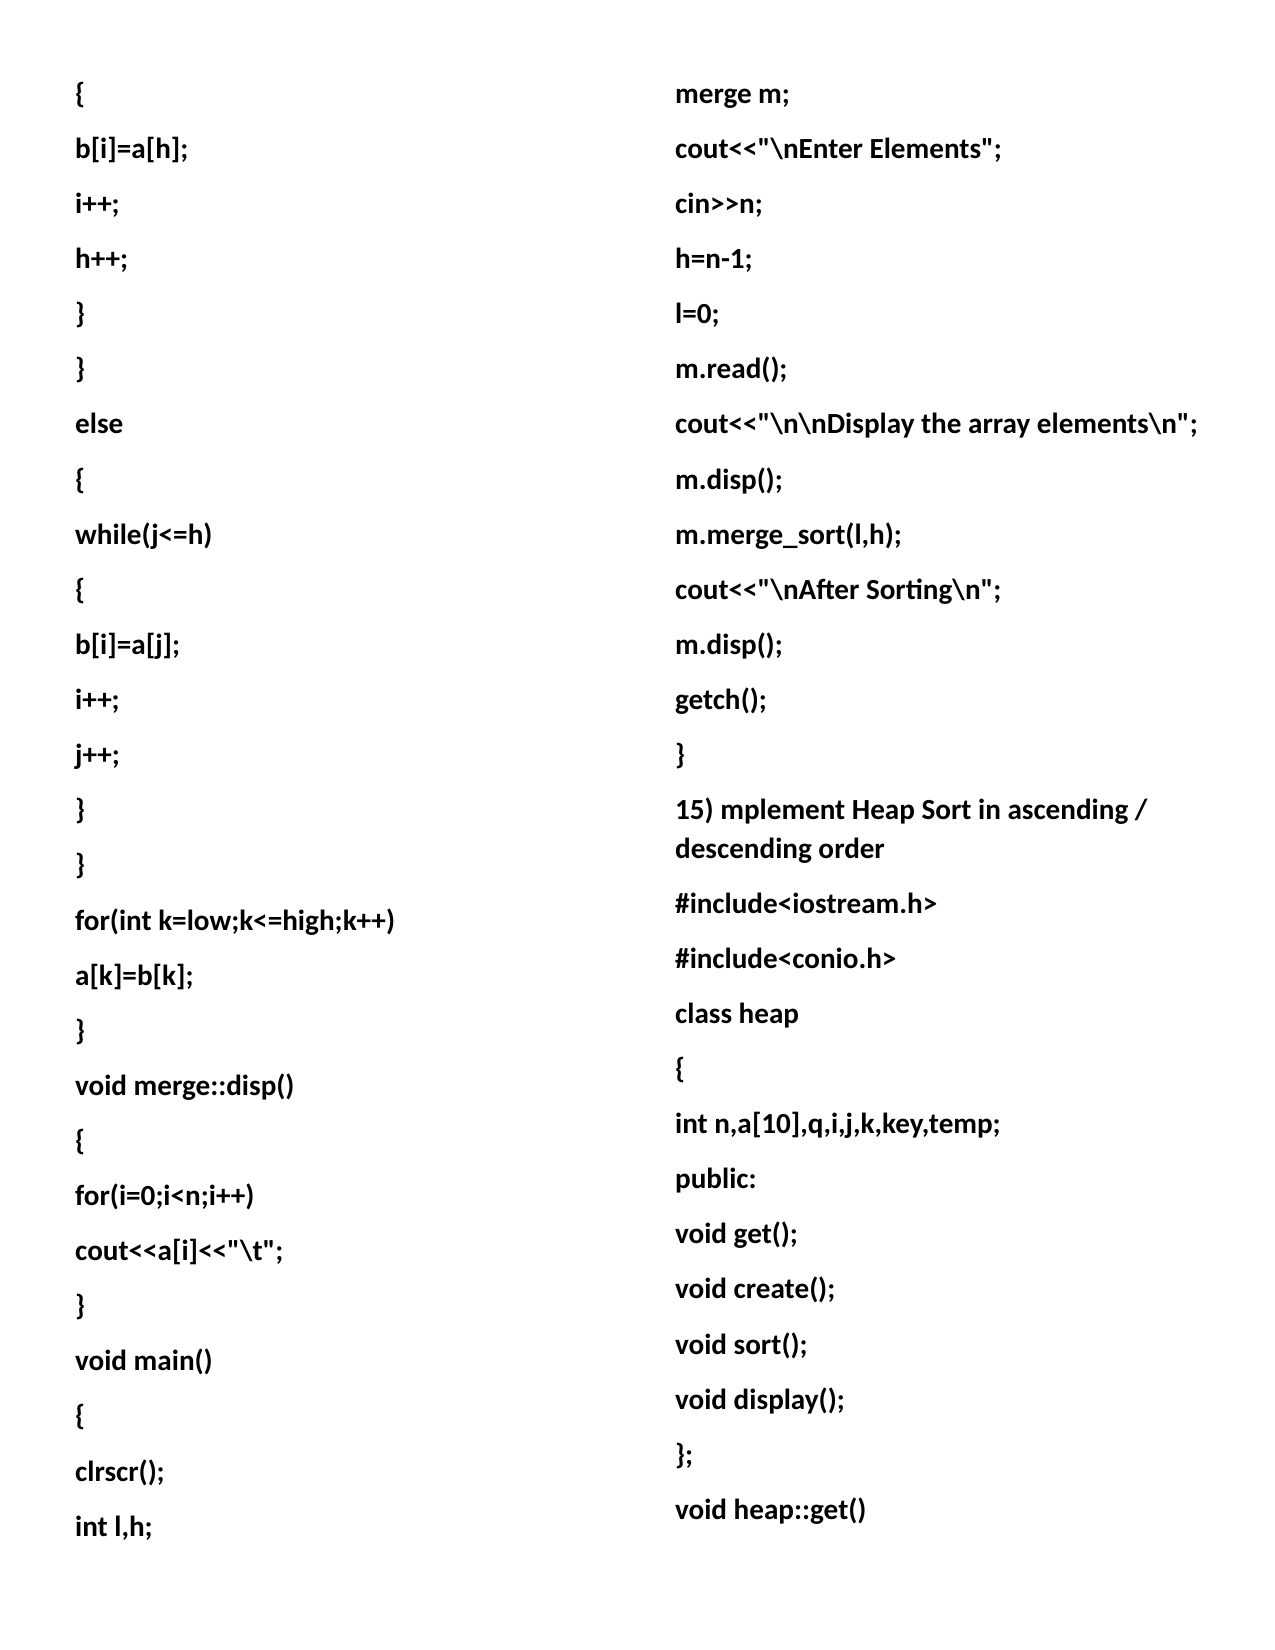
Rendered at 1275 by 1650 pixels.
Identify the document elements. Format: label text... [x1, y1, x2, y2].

text for(i=0;i<n;i++) [75, 1177, 600, 1213]
text m.disp(); [675, 461, 1200, 496]
text m.merge_sort(l,h); [675, 516, 1200, 551]
text } [675, 736, 1200, 772]
text void merge::disp() [75, 1067, 600, 1102]
text cout<<"\nEnter Elements"; [675, 130, 1200, 166]
text cout<<"\n\nDisplay the array elements\n"; [675, 406, 1200, 441]
text { [675, 1050, 1200, 1086]
text } [75, 846, 600, 882]
text void display(); [675, 1381, 1200, 1416]
text #include<iostream.h> [675, 885, 1200, 921]
text i++; [75, 185, 600, 221]
text l=0; [675, 295, 1200, 331]
text void get(); [675, 1216, 1200, 1251]
text h++; [75, 240, 600, 276]
text b[i]=a[j]; [75, 626, 600, 662]
text int l,h; [75, 1508, 600, 1543]
text cout<<"\nAfter Sorting\n"; [675, 571, 1200, 607]
text { [75, 571, 600, 607]
text public: [675, 1160, 1200, 1196]
text void heap::get() [675, 1491, 1200, 1527]
text void sort(); [675, 1326, 1200, 1361]
text 15) mplement Heap Sort in ascending / descending order [675, 791, 1200, 865]
text a[k]=b[k]; [75, 957, 600, 992]
text } [75, 1287, 600, 1323]
text { [75, 75, 600, 111]
text #include<conio.h> [675, 940, 1200, 976]
text i++; [75, 681, 600, 717]
text else [75, 406, 600, 441]
text } [75, 295, 600, 331]
text } [75, 351, 600, 386]
text cin>>n; [675, 185, 1200, 221]
text cout<<a[i]<<"\t"; [75, 1232, 600, 1268]
text h=n-1; [675, 240, 1200, 276]
text getch(); [675, 681, 1200, 717]
text } [75, 1012, 600, 1047]
text merge m; [675, 75, 1200, 111]
text int n,a[10],q,i,j,k,key,temp; [675, 1105, 1200, 1141]
text void create(); [675, 1271, 1200, 1306]
text { [75, 1397, 600, 1433]
text j++; [75, 736, 600, 772]
text for(int k=low;k<=high;k++) [75, 902, 600, 937]
text void main() [75, 1342, 600, 1378]
text clrscr(); [75, 1453, 600, 1488]
text { [75, 461, 600, 496]
text m.read(); [675, 351, 1200, 386]
text { [75, 1122, 600, 1158]
text } [75, 791, 600, 827]
text b[i]=a[h]; [75, 130, 600, 166]
text class heap [675, 995, 1200, 1031]
text }; [675, 1436, 1200, 1472]
text while(j<=h) [75, 516, 600, 551]
text m.disp(); [675, 626, 1200, 662]
